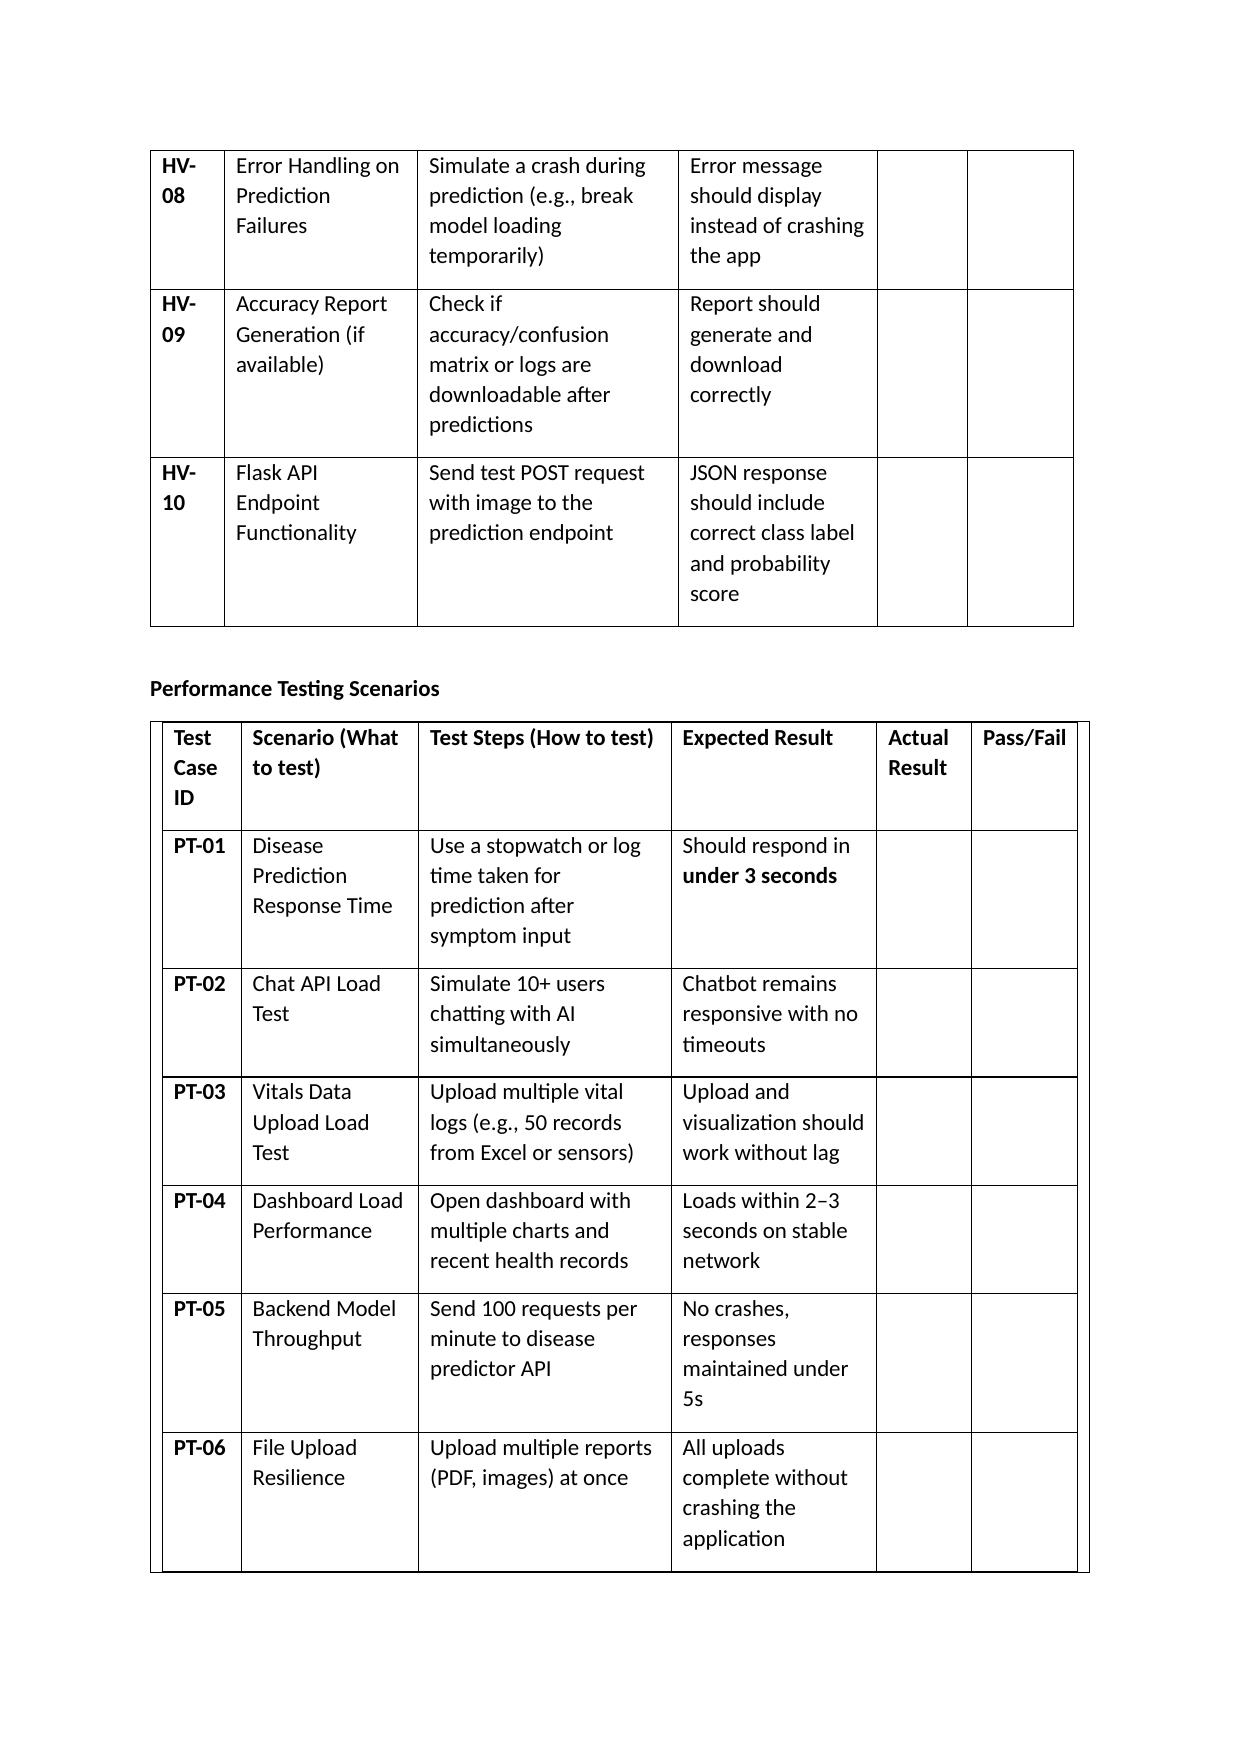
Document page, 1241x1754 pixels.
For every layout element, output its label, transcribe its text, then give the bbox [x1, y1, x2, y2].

table_header [972, 1433, 1077, 1571]
table_header [242, 1294, 418, 1432]
text Performance Testing Scenarios [150, 674, 1090, 702]
table_header [242, 831, 418, 968]
table_cell [968, 458, 1073, 626]
table_header [672, 831, 876, 968]
table_cell Error Handling on Prediction Failures [225, 151, 417, 288]
table_header [972, 1186, 1077, 1293]
table_header [877, 723, 971, 830]
table_header [972, 1078, 1077, 1185]
table_header [419, 1433, 671, 1571]
table_header [242, 1078, 418, 1185]
table_header [163, 1186, 241, 1293]
table_header [242, 969, 418, 1076]
table_header [242, 1433, 418, 1571]
table_header [877, 1078, 971, 1185]
table_header [877, 1294, 971, 1432]
table_cell [878, 151, 967, 288]
table_header [163, 969, 241, 1076]
table_header [972, 723, 1077, 830]
table_header [242, 1186, 418, 1293]
table_header [419, 1078, 671, 1185]
table_header [672, 1186, 876, 1293]
table_cell Check if accuracy/confusion matrix or logs are downloadable after predictions [418, 290, 678, 457]
table_cell HV-09 [151, 290, 224, 457]
table_header [972, 1294, 1077, 1432]
table_header [972, 831, 1077, 968]
table_cell JSON response should include correct class label and probability score [679, 458, 877, 626]
table_cell Accuracy Report Generation (if available) [225, 290, 417, 457]
table_header [163, 1433, 241, 1571]
table_cell [878, 458, 967, 626]
table_header [877, 1433, 971, 1571]
table_cell Send test POST request with image to the prediction endpoint [418, 458, 678, 626]
table_header [672, 723, 876, 830]
table_header [163, 723, 241, 830]
table_header [163, 1294, 241, 1432]
table_header [242, 723, 418, 830]
table_cell Report should generate and download correctly [679, 290, 877, 457]
table_cell [968, 151, 1073, 288]
table_header [877, 831, 971, 968]
table_header [163, 831, 241, 968]
table_header [672, 969, 876, 1076]
table_cell HV-10 [151, 458, 224, 626]
table_header [419, 1294, 671, 1432]
table_header [877, 1186, 971, 1293]
table_cell Error message should display instead of crashing the app [679, 151, 877, 288]
table_header [877, 969, 971, 1076]
table_cell [878, 290, 967, 457]
table_header [1078, 722, 1089, 1572]
table_header [672, 1433, 876, 1571]
table_header [419, 723, 671, 830]
table_header [419, 831, 671, 968]
table_header [163, 1078, 241, 1185]
table_header [672, 1078, 876, 1185]
table_header [972, 969, 1077, 1076]
table_header [151, 722, 162, 1572]
table_header [419, 969, 671, 1076]
table_header [419, 1186, 671, 1293]
table_cell [968, 290, 1073, 457]
table_cell Simulate a crash during prediction (e.g., break model loading temporarily) [418, 151, 678, 288]
table_cell HV-08 [151, 151, 224, 288]
table_header [672, 1294, 876, 1432]
table_cell Flask API Endpoint Functionality [225, 458, 417, 626]
